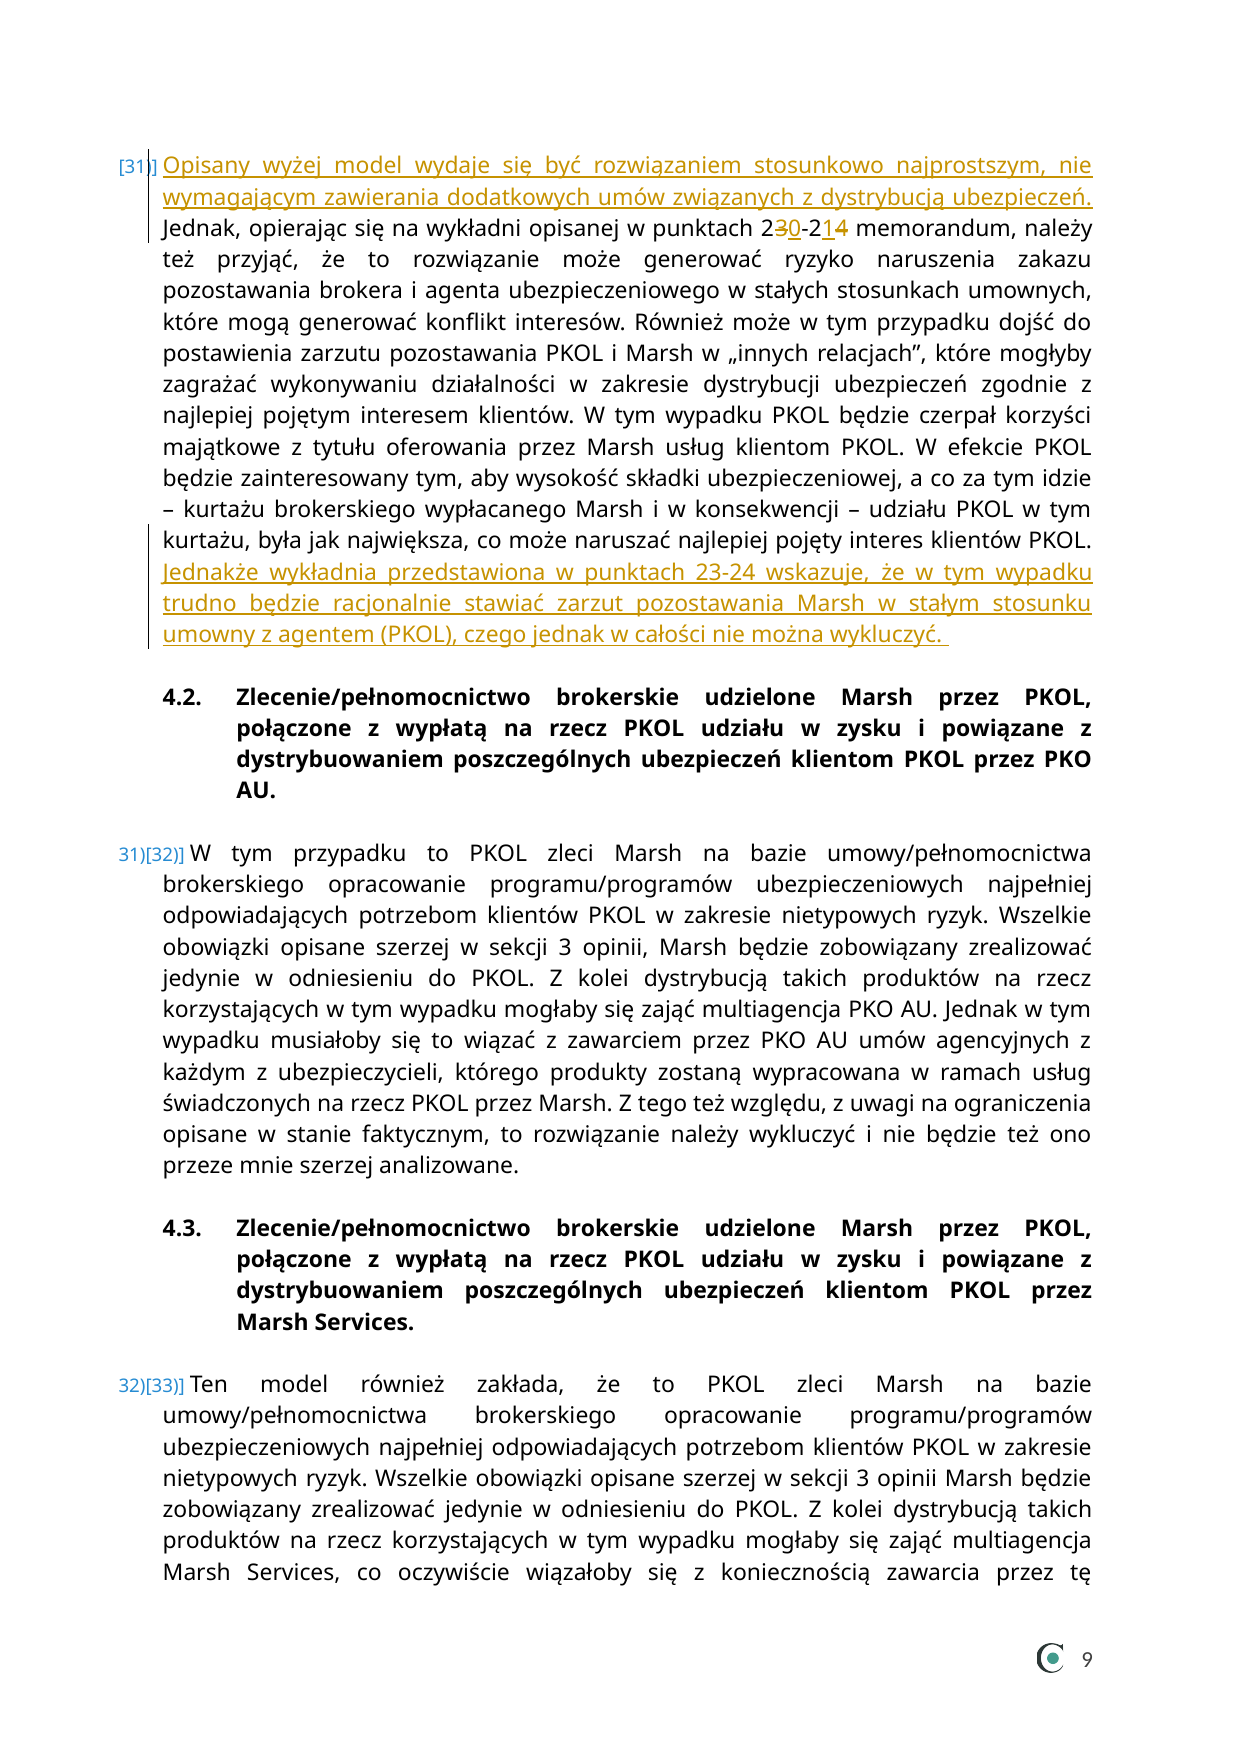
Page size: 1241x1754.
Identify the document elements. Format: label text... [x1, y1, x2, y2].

text 4.2. Zlecenie/pełnomocnictwo brokerskie udzielone Marsh przez PKOL, połączone z wypłatą na rzecz PKOL udziału w zysku i powiązane z dystrybuowaniem poszczególnych ubezpieczeń klientom PKOL przez PKO AU. [162, 681, 1093, 806]
text Jednak, opierając się na wykładni opisanej w punktach 2-2 memorandum, należy też przyjąć, że to rozwiązanie może generować ryzyko naruszenia zakazu pozostawania brokera i agenta ubezpieczeniowego w stałych stosunkach umownych, które mogą generować konflikt interesów. Również może w tym przypadku dojść do postawienia zarzutu pozostawania PKOL i Marsh w „innych relacjach”, które mogłyby zagrażać wykonywaniu działalności w zakresie dystrybucji ubezpieczeń zgodnie z najlepiej pojętym interesem klientów. W tym wypadku PKOL będzie czerpał korzyści majątkowe z tytułu oferowania przez Marsh usług klientom PKOL. W efekcie PKOL będzie zainteresowany tym, aby wysokość składki ubezpieczeniowej, a co za tym idzie – kurtażu brokerskiego wypłacanego Marsh i w konsekwencji – udziału PKOL w tym kurtażu, była jak największa, co może naruszać najlepiej pojęty interes klientów PKOL. [118, 149, 1093, 649]
picture [1037, 1643, 1064, 1673]
text W tym przypadku to PKOL zleci Marsh na bazie umowy/pełnomocnictwa brokerskiego opracowanie programu/programów ubezpieczeniowych najpełniej odpowiadających potrzebom klientów PKOL w zakresie nietypowych ryzyk. Wszelkie obowiązki opisane szerzej w sekcji 3 opinii, Marsh będzie zobowiązany zrealizować jedynie w odniesieniu do PKOL. Z kolei dystrybucją takich produktów na rzecz korzystających w tym wypadku mogłaby się zająć multiagencja PKO AU. Jednak w tym wypadku musiałoby się to wiązać z zawarciem przez PKO AU umów agencyjnych z każdym z ubezpieczycieli, którego produkty zostaną wypracowana w ramach usług świadczonych na rzecz PKOL przez Marsh. Z tego też względu, z uwagi na ograniczenia opisane w stanie faktycznym, to rozwiązanie należy wykluczyć i nie będzie też ono przeze mnie szerzej analizowane. [118, 837, 1093, 1181]
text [118, 1368, 1093, 1587]
text 4.3. Zlecenie/pełnomocnictwo brokerskie udzielone Marsh przez PKOL, połączone z wypłatą na rzecz PKOL udziału w zysku i powiązane z dystrybuowaniem poszczególnych ubezpieczeń klientom PKOL przez Marsh Services. [162, 1212, 1093, 1337]
